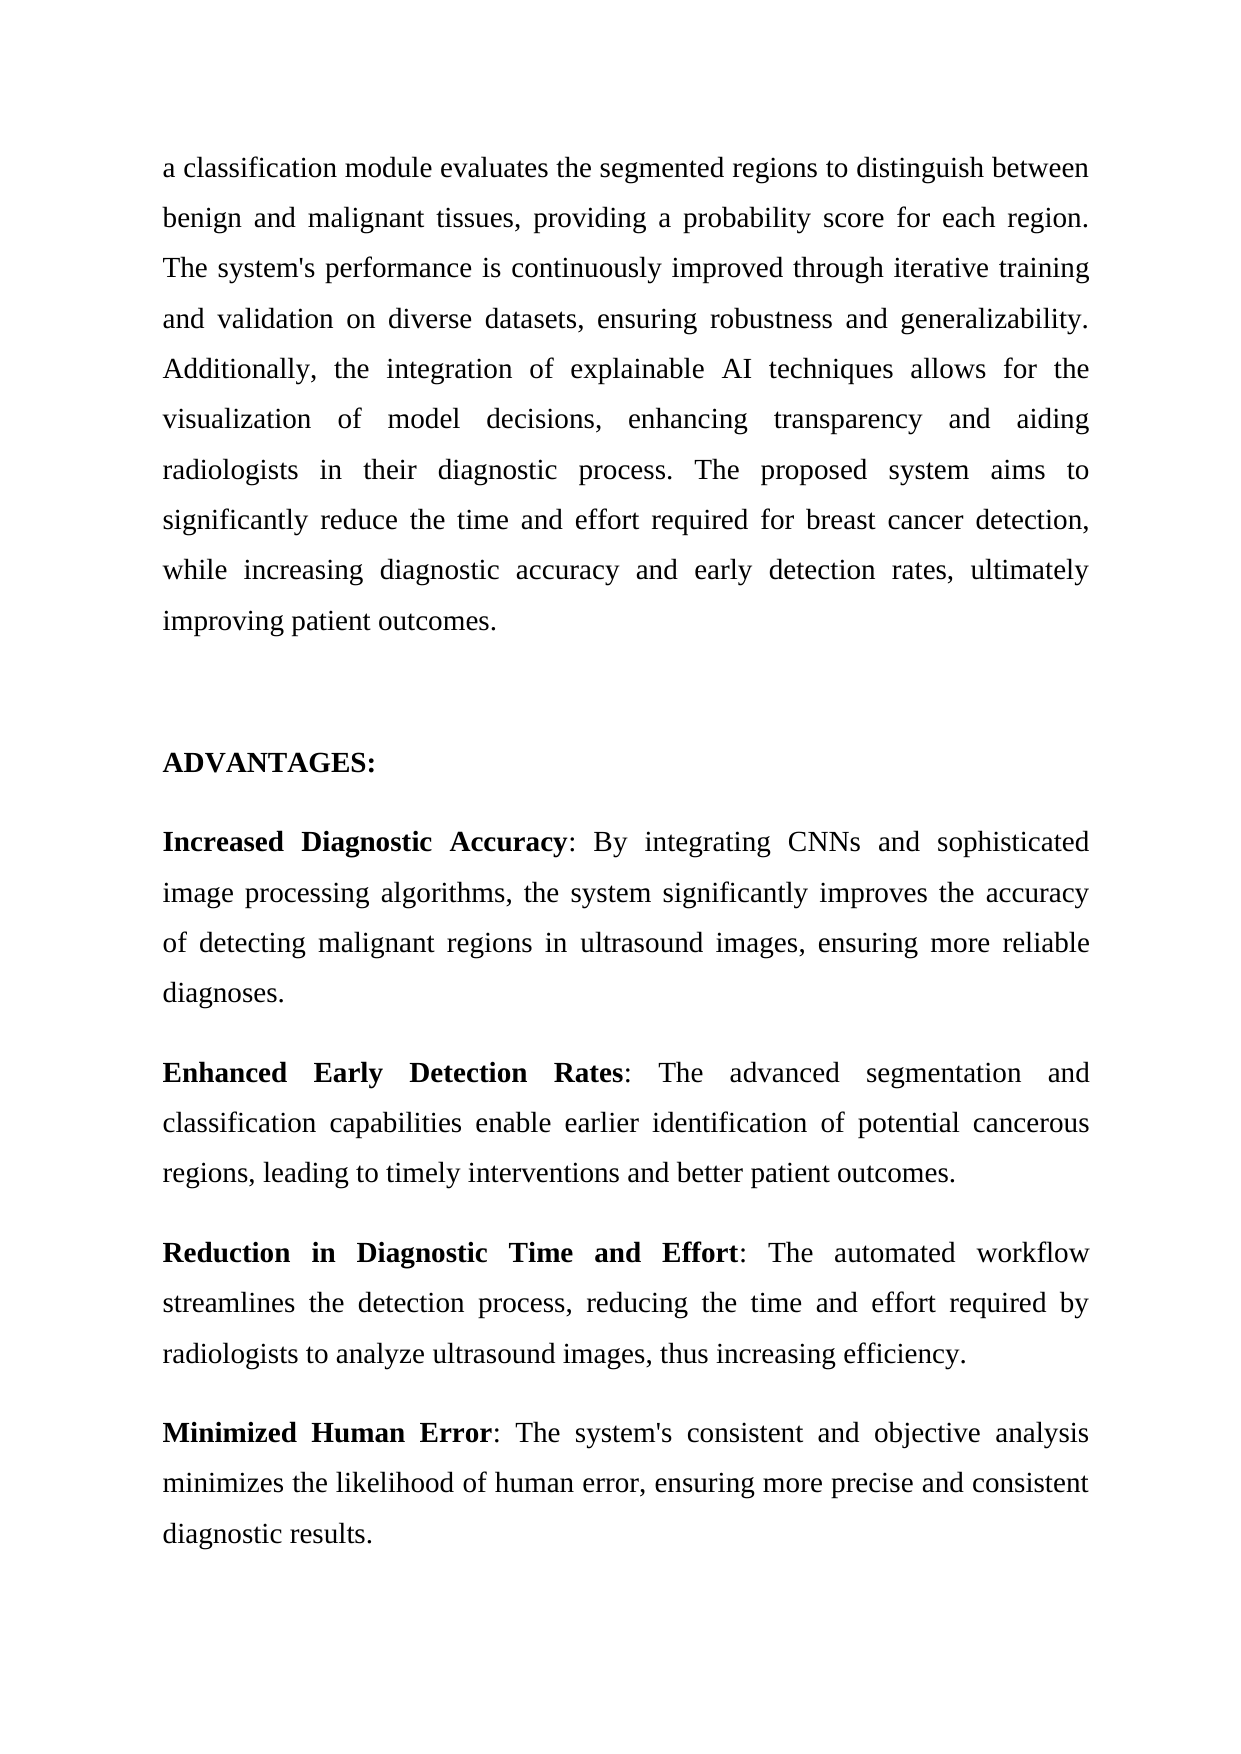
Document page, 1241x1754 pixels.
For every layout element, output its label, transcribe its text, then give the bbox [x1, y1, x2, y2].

text Increased Diagnostic Accuracy: By integrating CNNs and sophisticated image processing algorithms, the system significantly improves the accuracy of detecting malignant regions in ultrasound images, ensuring more reliable diagnoses. [162, 824, 1090, 1009]
text ADVANTAGES: [162, 745, 1090, 779]
text Reduction in Diagnostic Time and Effort: The automated workflow streamlines the detection process, reducing the time and effort required by radiologists to analyze ultrasound images, thus increasing efficiency. [162, 1235, 1090, 1369]
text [162, 150, 1090, 636]
text Enhanced Early Detection Rates: The advanced segmentation and classification capabilities enable earlier identification of potential cancerous regions, leading to timely interventions and better patient outcomes. [162, 1055, 1090, 1189]
text Minimized Human Error: The system's consistent and objective analysis minimizes the likelihood of human error, ensuring more precise and consistent diagnostic results. [162, 1415, 1090, 1549]
